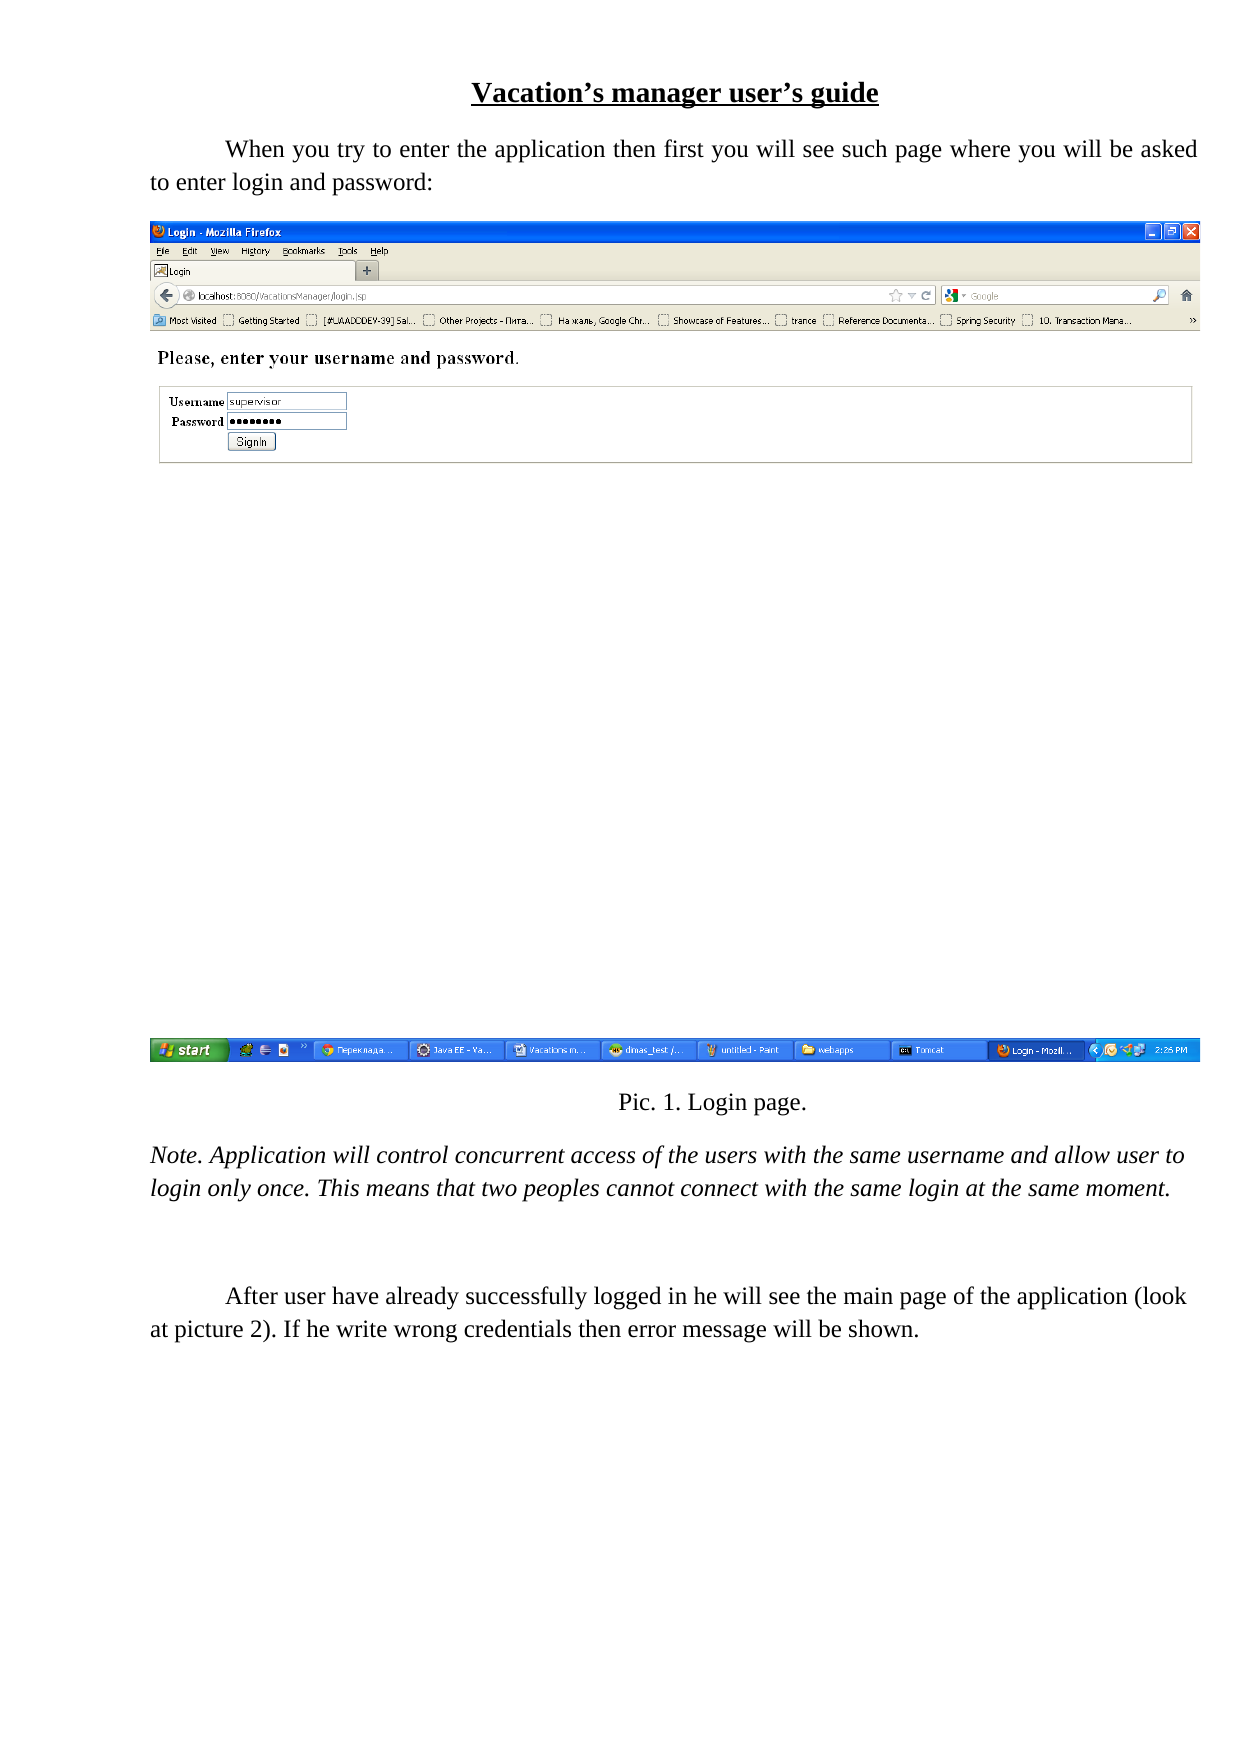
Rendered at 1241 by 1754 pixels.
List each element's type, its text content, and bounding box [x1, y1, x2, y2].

text Vacation’s manager user’s guide [150, 75, 1200, 108]
text Note. Application will control concurrent access of the users with the same username and allow user to login only once. This means that two peoples cannot connect with the same login at the same moment. [150, 1140, 1200, 1202]
text Pic. 1. Login page. [150, 1087, 1200, 1115]
text After user have already successfully logged in he will see the main page of the application (look at picture 2). If he write wrong credentials then error message will be shown. [150, 1281, 1200, 1343]
text When you try to enter the application then first you will see such page where you will be asked to enter login and password: [150, 134, 1200, 196]
picture [150, 221, 1200, 1062]
